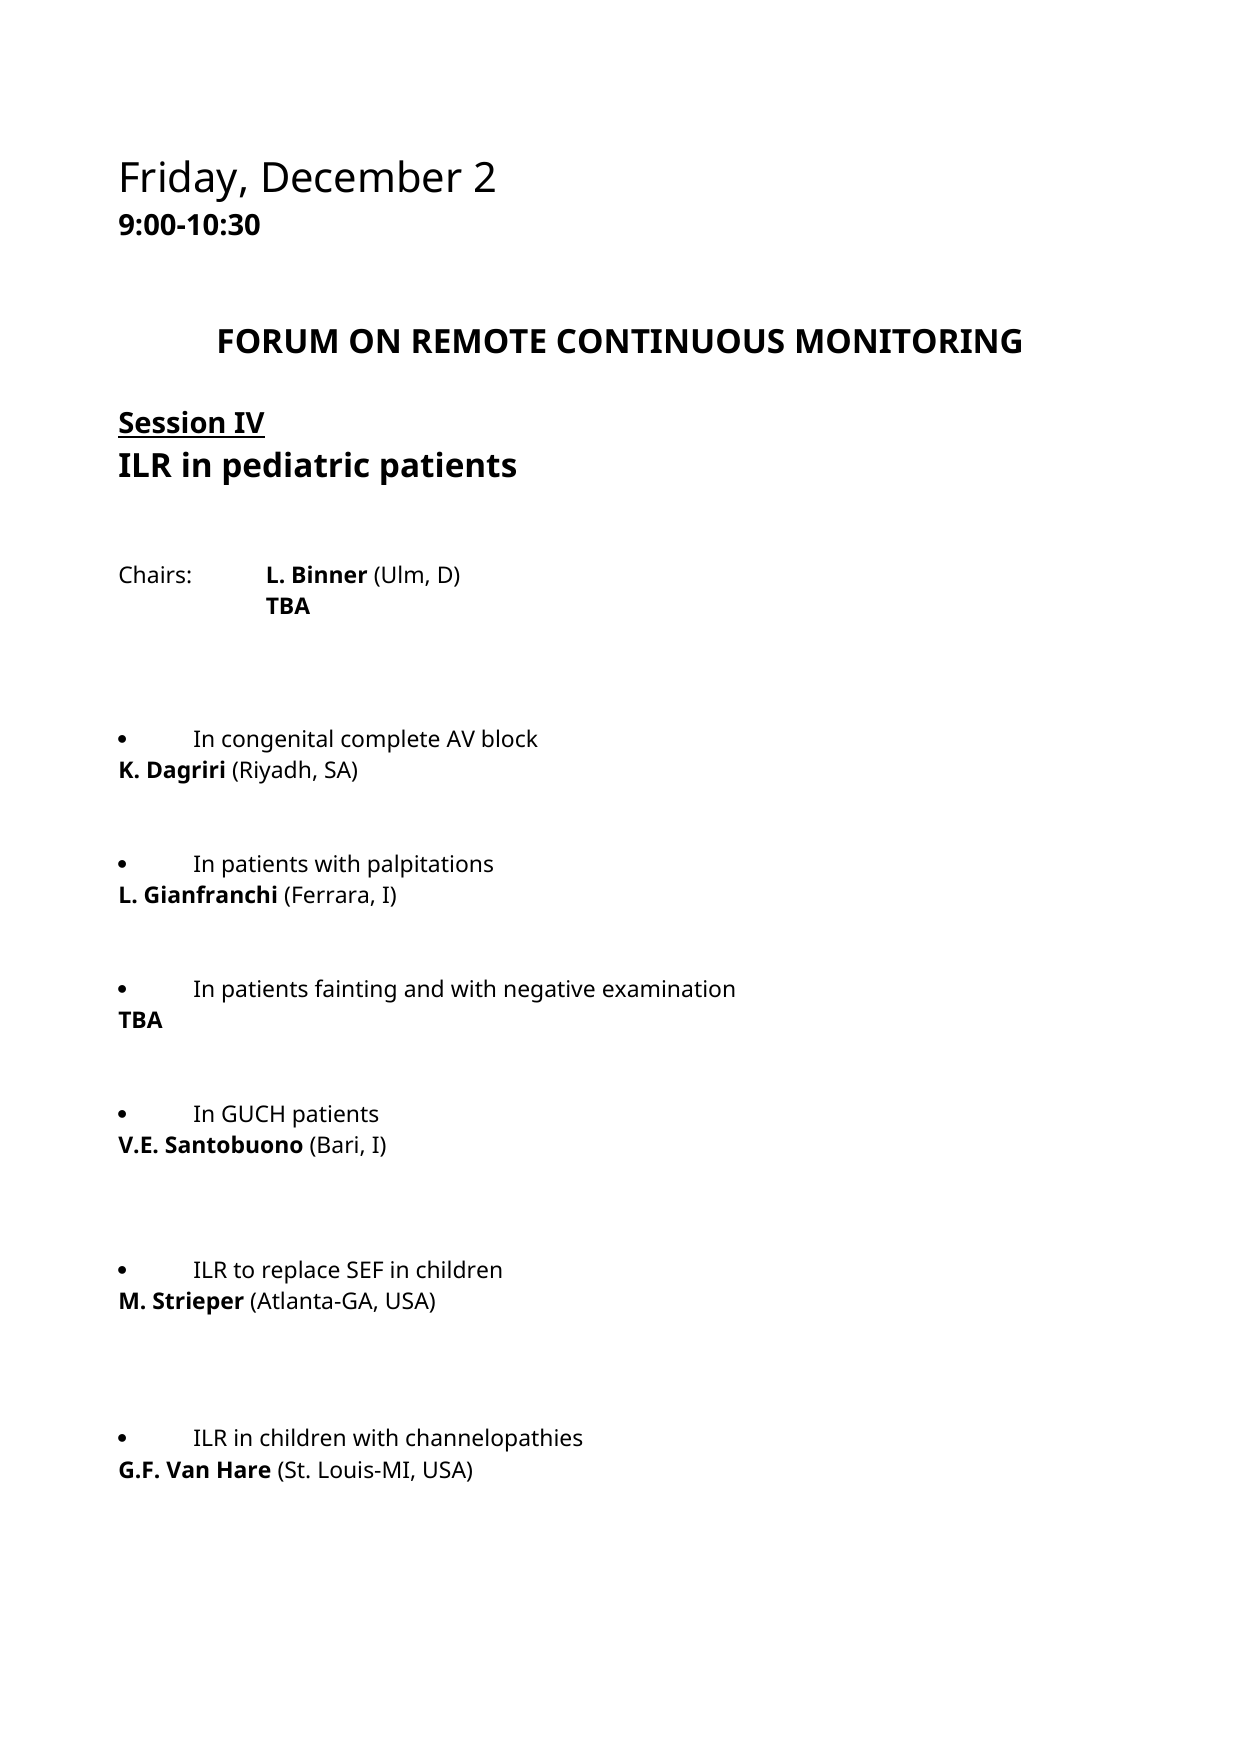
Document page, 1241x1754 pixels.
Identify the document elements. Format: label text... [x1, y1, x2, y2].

text L. Gianfranchi (Ferrara, I) [118, 879, 1122, 910]
text TBA [118, 1004, 1122, 1035]
list In congenital complete AV block [118, 723, 1122, 754]
text FORUM ON REMOTE CONTINUOUS MONITORING [118, 317, 1122, 363]
list ILR in children with channelopathies [118, 1422, 1122, 1454]
text 9:00-10:30 [118, 204, 1122, 244]
text V.E. Santobuono (Bari, I) [118, 1129, 1122, 1160]
text TBA [192, 590, 1122, 621]
text Session IV [118, 403, 1122, 442]
text ILR in pediatric patients [118, 442, 1122, 488]
list In patients fainting and with negative examination [118, 973, 1122, 1004]
text M. Strieper (Atlanta-GA, USA) [118, 1285, 1122, 1316]
list In patients with palpitations [118, 848, 1122, 879]
text Friday, December 2 [118, 148, 1122, 204]
list In GUCH patients [118, 1098, 1122, 1129]
list ILR to replace SEF in children [118, 1254, 1122, 1285]
text Chairs: L. Binner (Ulm, D) [118, 559, 1122, 590]
text G.F. Van Hare (St. Louis-MI, USA) [118, 1454, 1122, 1485]
text K. Dagriri (Riyadh, SA) [118, 754, 1122, 785]
